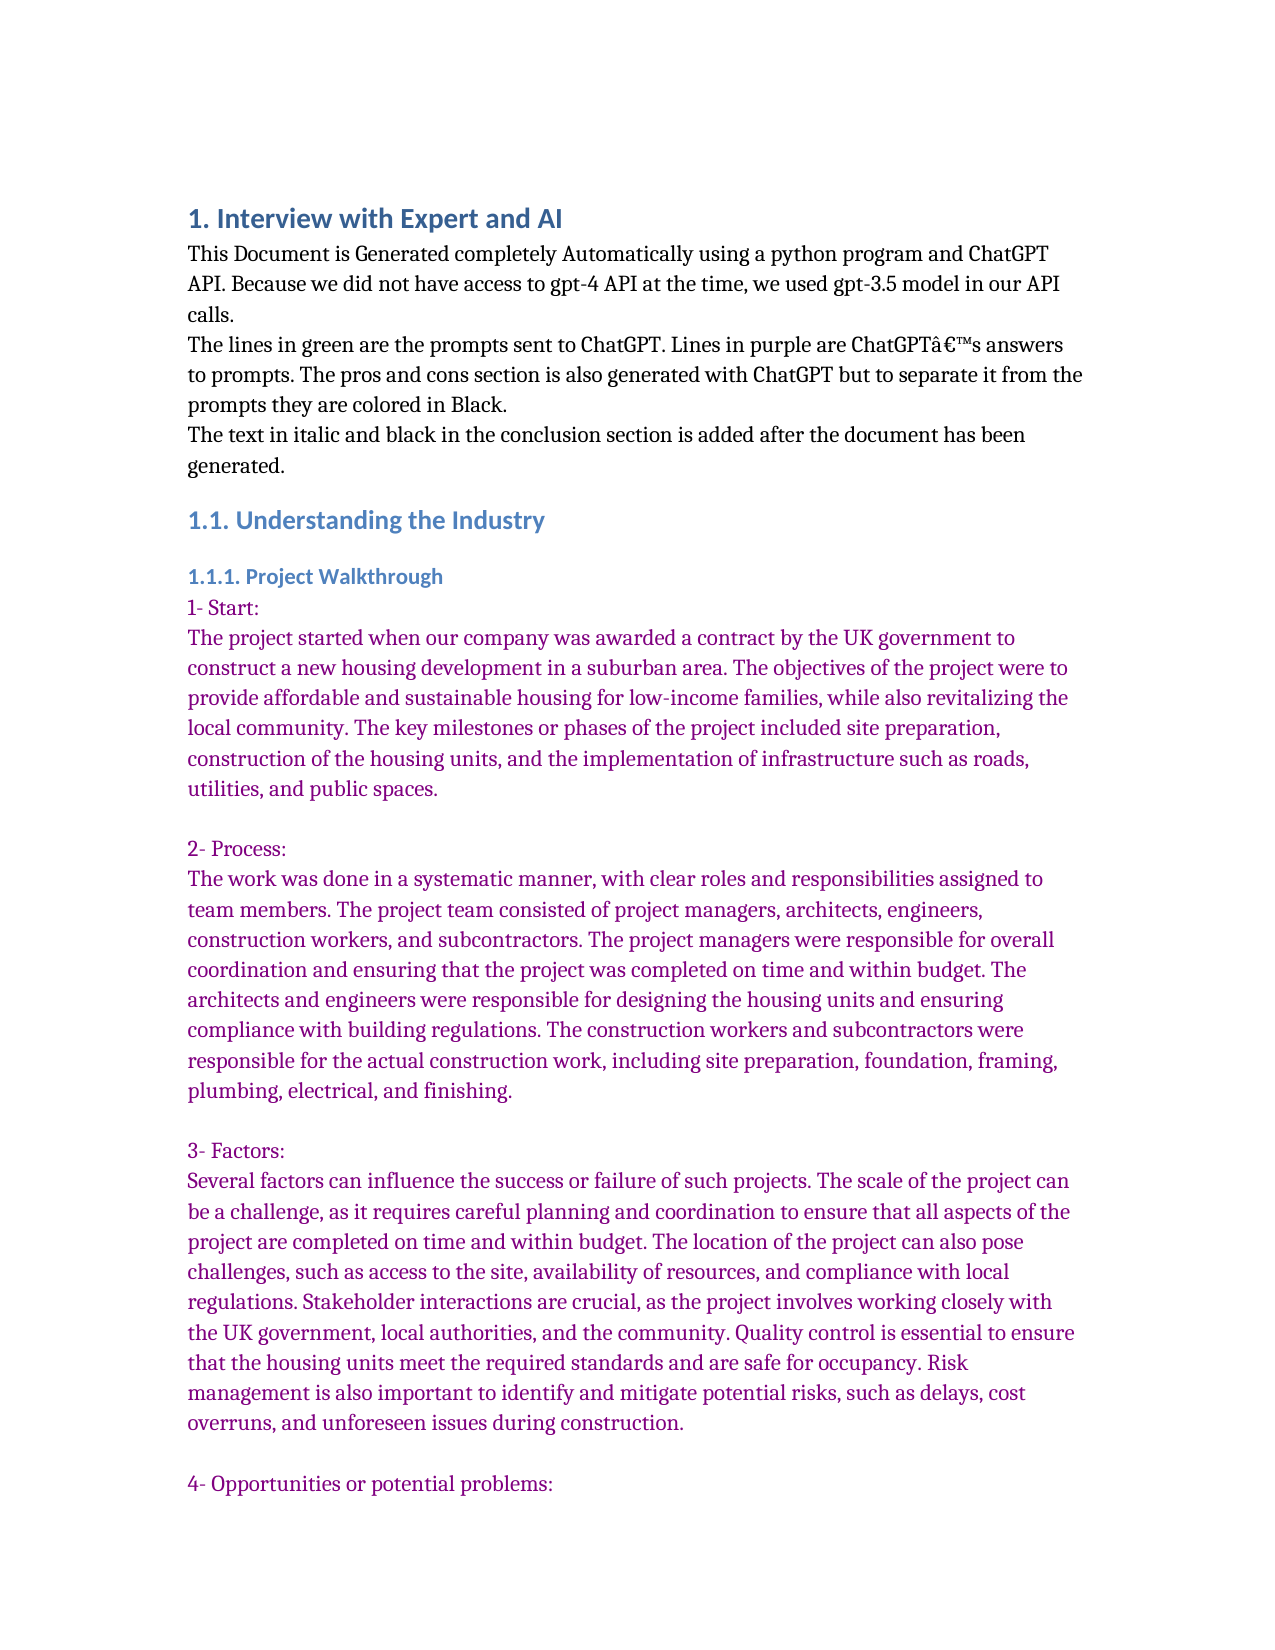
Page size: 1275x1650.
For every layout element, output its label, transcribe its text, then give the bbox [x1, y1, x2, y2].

subtitle 1.1. Understanding the Industry [187, 503, 1087, 536]
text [187, 594, 1087, 1497]
text This Document is Generated completely Automatically using a python program and ChatGPT API. Because we did not have access to gpt-4 API at the time, we used gpt-3.5 model in our API calls. The lines in green are the prompts sent to ChatGPT. Lines in purple are ChatGPTâ€™s answers to prompts. The pros and cons section is also generated with ChatGPT but to separate it from the prompts they are colored in Black. The text in italic and black in the conclusion section is added after the document has been generated. [187, 241, 1087, 479]
subtitle 1. Interview with Expert and AI [187, 200, 1087, 236]
subtitle 1.1.1. Project Walkthrough [187, 562, 1087, 590]
